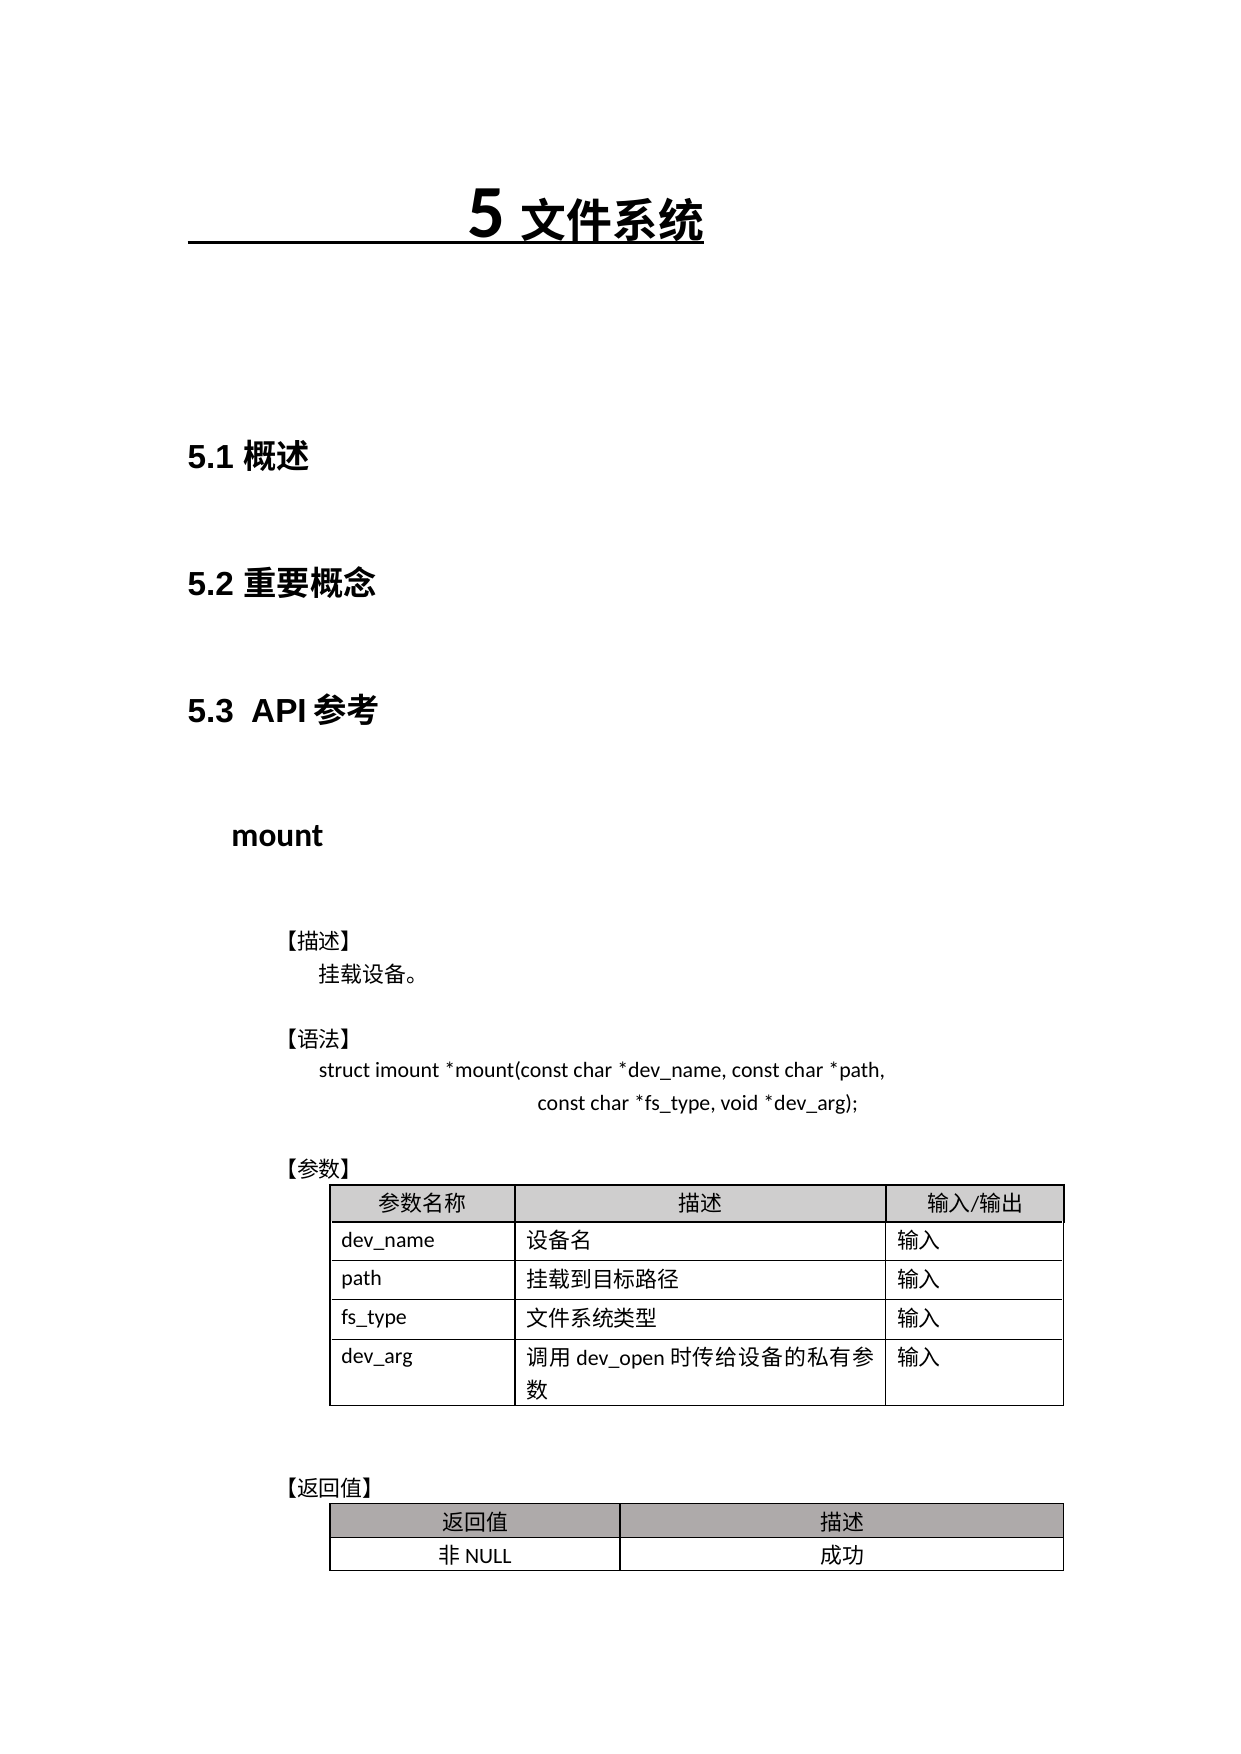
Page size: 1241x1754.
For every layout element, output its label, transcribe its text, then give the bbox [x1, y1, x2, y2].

list 挂载设备。 [187, 956, 1053, 989]
table_cell dev_name [331, 1222, 514, 1260]
table_cell 输入 [886, 1299, 1063, 1339]
table_cell 输入 [886, 1221, 1063, 1260]
subtitle 5文件系统 [187, 162, 1053, 259]
subtitle mount [187, 802, 1053, 867]
text 【返回值】 [275, 1471, 1053, 1503]
table_cell dev_arg [331, 1340, 514, 1405]
table_header 描述 [516, 1186, 885, 1221]
table_cell 输入 [886, 1260, 1063, 1299]
table_header 描述 [621, 1504, 1063, 1537]
table_header 返回值 [331, 1504, 619, 1537]
list 【语法】 [275, 1021, 1053, 1054]
table_cell fs_type [331, 1300, 514, 1339]
list 【描述】 [275, 924, 1053, 956]
subtitle 5.3 API参考 [187, 676, 1053, 741]
table_cell 调用dev_open时传给设备的私有参数 [516, 1340, 885, 1405]
table_cell 设备名 [516, 1223, 885, 1260]
table_header 参数名称 [331, 1186, 514, 1221]
list 【参数】 [275, 1151, 1053, 1184]
subtitle 5.1 概述 [187, 422, 1053, 487]
table_cell 挂载到目标路径 [516, 1261, 885, 1299]
table_cell 输入 [886, 1339, 1063, 1405]
table_cell 文件系统类型 [516, 1300, 885, 1339]
table_cell 成功 [621, 1538, 1063, 1570]
list const char *fs_type, void *dev_arg); [494, 1086, 1053, 1119]
table_cell 非NULL [331, 1538, 619, 1570]
table_cell path [331, 1261, 514, 1299]
subtitle 5.2 重要概念 [187, 549, 1053, 614]
list struct imount *mount(const char *dev_name, const char *path, [319, 1054, 1053, 1086]
table_header 输入/输出 [887, 1186, 1063, 1221]
